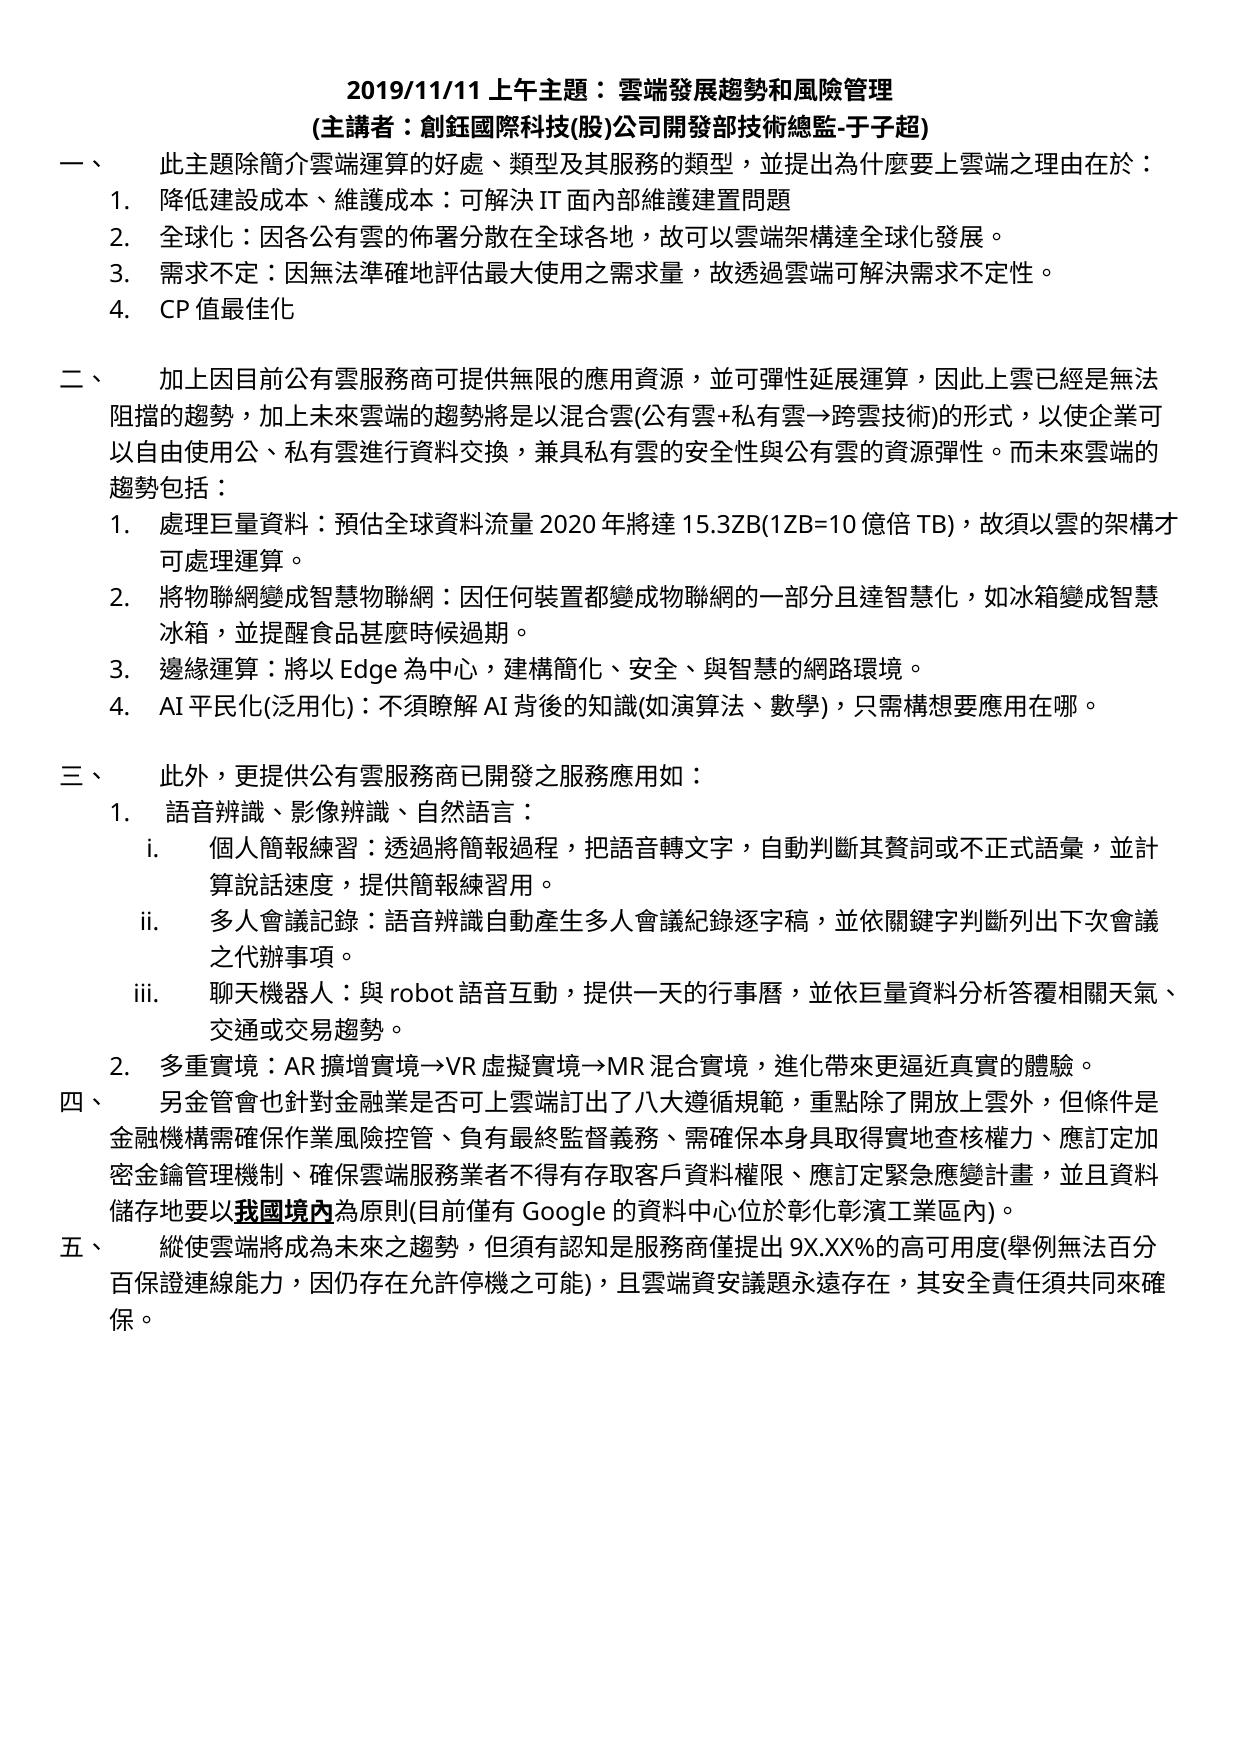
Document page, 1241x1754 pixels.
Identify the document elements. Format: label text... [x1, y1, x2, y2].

list CP值最佳化 [109, 289, 1181, 326]
list 降低建設成本、維護成本：可解決IT面內部維護建置問題 [109, 181, 1181, 217]
text 2019/11/11 上午主題： 雲端發展趨勢和風險管理 [59, 71, 1181, 107]
list AI平民化(泛用化)：不須瞭解AI背後的知識(如演算法、數學)，只需構想要應用在哪。 [109, 686, 1181, 722]
text (主講者：創鈺國際科技(股)公司開發部技術總監-于子超) [59, 107, 1181, 144]
list 縱使雲端將成為未來之趨勢，但須有認知是服務商僅提出9X.XX%的高可用度(舉例無法百分百保證連線能力，因仍存在允許停機之可能)，且雲端資安議題永遠存在，其安全責任須共同來確保。 [59, 1228, 1181, 1336]
list 多人會議記錄：語音辨識自動產生多人會議紀錄逐字稿，並依關鍵字判斷列出下次會議之代辦事項。 [159, 901, 1181, 974]
list 處理巨量資料：預估全球資料流量2020年將達15.3ZB(1ZB=10億倍TB)，故須以雲的架構才可處理運算。 [109, 505, 1181, 577]
list 將物聯網變成智慧物聯網：因任何裝置都變成物聯網的一部分且達智慧化，如冰箱變成智慧冰箱，並提醒食品甚麼時候過期。 [109, 577, 1181, 650]
list 邊緣運算：將以Edge為中心，建構簡化、安全、與智慧的網路環境。 [109, 650, 1181, 686]
list 聊天機器人：與robot語音互動，提供一天的行事曆，並依巨量資料分析答覆相關天氣、交通或交易趨勢。 [159, 974, 1181, 1046]
list 多重實境：AR擴增實境→VR虛擬實境→MR混合實境，進化帶來更逼近真實的體驗。 [109, 1046, 1181, 1083]
list 另金管會也針對金融業是否可上雲端訂出了八大遵循規範，重點除了開放上雲外，但條件是金融機構需確保作業風險控管、負有最終監督義務、需確保本身具取得實地查核權力、應訂定加密金鑰管理機制、確保雲端服務業者不得有存取客戶資料權限、應訂定緊急應變計畫，並且資料儲存地要以我國境內為原則(目前僅有Google 的資料中心位於彰化彰濱工業區內)。 [59, 1083, 1181, 1228]
list 此主題除簡介雲端運算的好處、類型及其服務的類型，並提出為什麼要上雲端之理由在於： [59, 144, 1181, 181]
list 加上因目前公有雲服務商可提供無限的應用資源，並可彈性延展運算，因此上雲已經是無法阻擋的趨勢，加上未來雲端的趨勢將是以混合雲(公有雲+私有雲→跨雲技術)的形式，以使企業可以自由使用公、私有雲進行資料交換，兼具私有雲的安全性與公有雲的資源彈性。而未來雲端的趨勢包括： [59, 360, 1181, 505]
list 語音辨識、影像辨識、自然語言： [109, 793, 1181, 829]
list 全球化：因各公有雲的佈署分散在全球各地，故可以雲端架構達全球化發展。 [109, 217, 1181, 253]
list 需求不定：因無法準確地評估最大使用之需求量，故透過雲端可解決需求不定性。 [109, 253, 1181, 289]
list 此外，更提供公有雲服務商已開發之服務應用如： [59, 756, 1181, 793]
list 個人簡報練習：透過將簡報過程，把語音轉文字，自動判斷其贅詞或不正式語彙，並計算說話速度，提供簡報練習用。 [159, 829, 1181, 901]
